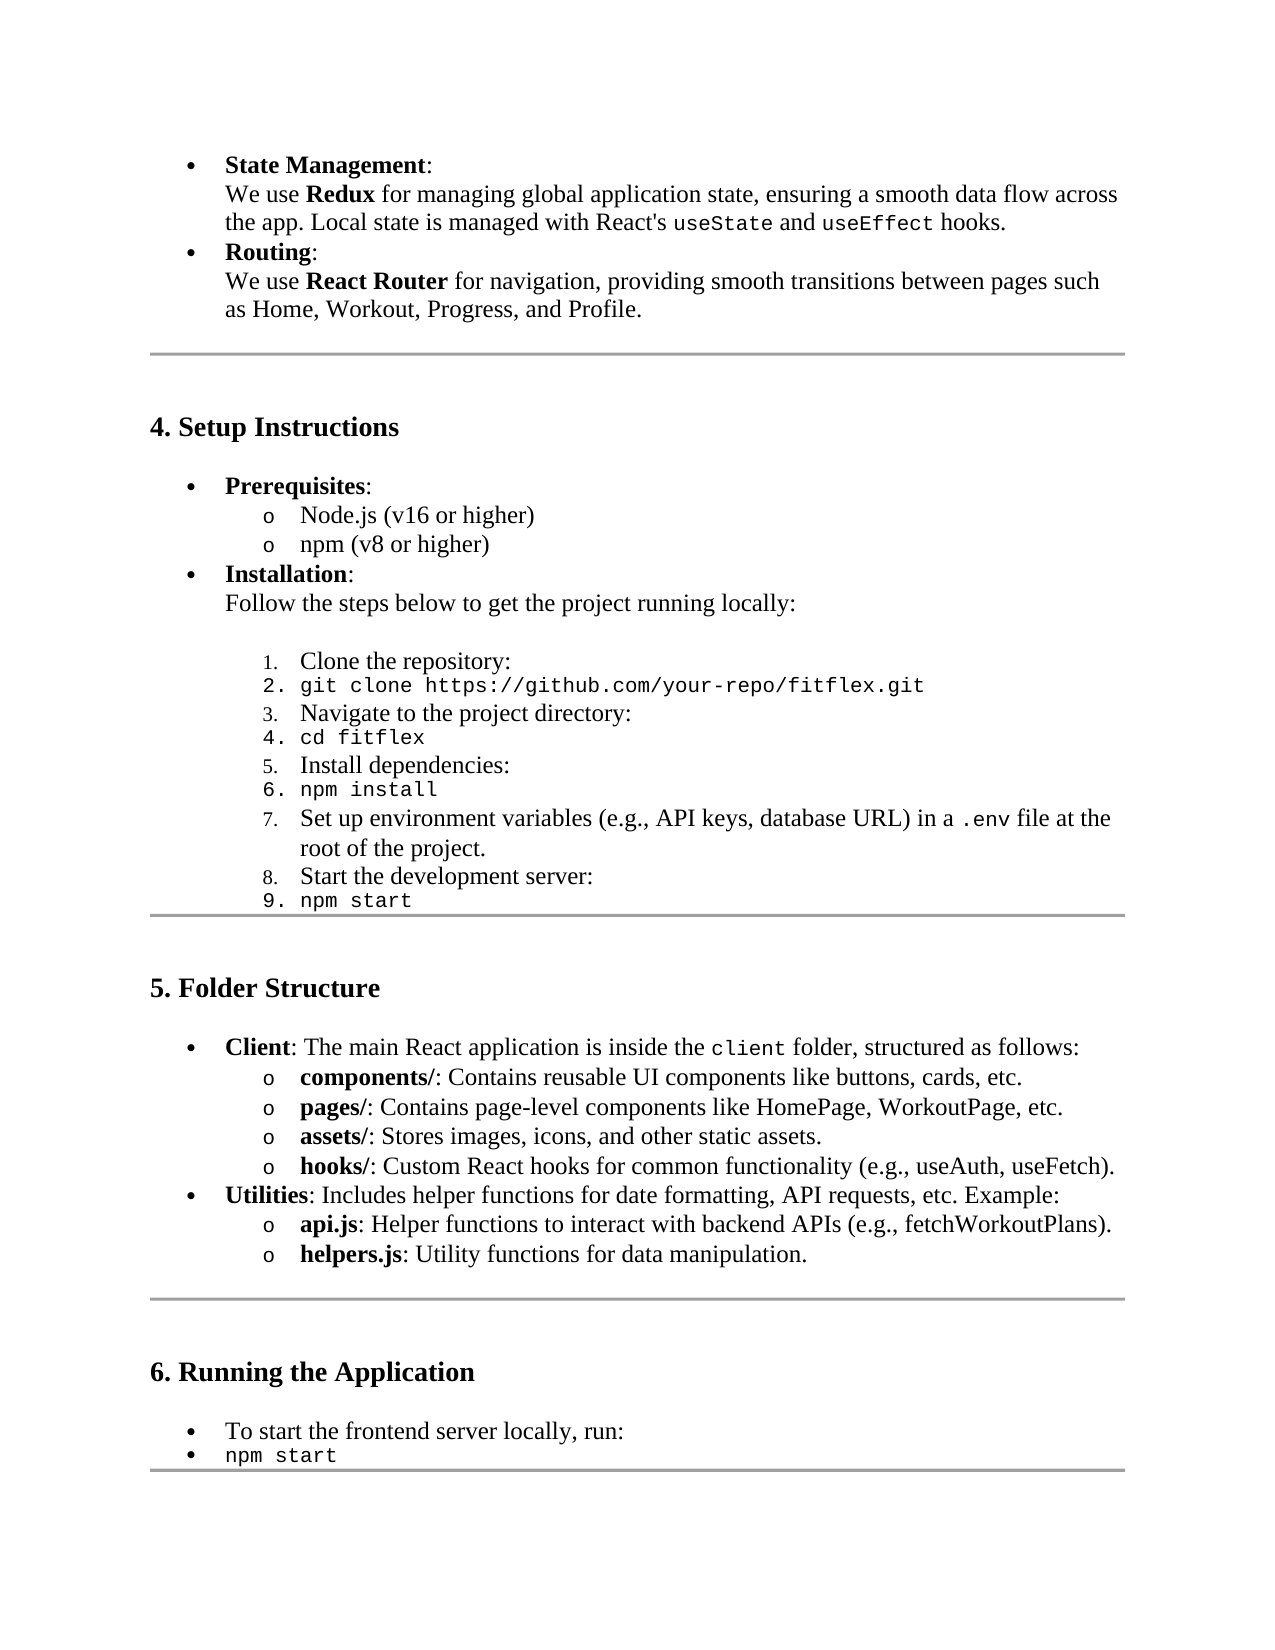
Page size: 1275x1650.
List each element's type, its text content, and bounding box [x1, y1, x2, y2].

list Installation: Follow the steps below to get the project running locally: [187, 559, 1125, 617]
list State Management: We use Redux for managing global application state, ensuring a smooth data flow across the app. Local state is managed with React's useState and useEffect hooks. [187, 150, 1125, 237]
list Utilities: Includes helper functions for date formatting, API requests, etc. Example: [187, 1180, 1125, 1209]
list Prerequisites: [187, 471, 1125, 500]
list components/: Contains reusable UI components like buttons, cards, etc. [262, 1062, 1125, 1092]
list To start the frontend server locally, run: [187, 1416, 1125, 1445]
list cd fitflex [262, 727, 1125, 751]
text 4. Setup Instructions [150, 410, 1125, 442]
text 5. Folder Structure [150, 971, 1125, 1003]
list Start the development server: [262, 861, 1125, 890]
list pages/: Contains page-level components like HomePage, WorkoutPage, etc. [262, 1092, 1125, 1121]
list npm start [262, 890, 1125, 913]
list assets/: Stores images, icons, and other static assets. [262, 1121, 1125, 1151]
list Routing: We use React Router for navigation, providing smooth transitions between pages such as Home, Workout, Progress, and Profile. [187, 237, 1125, 323]
list npm start [187, 1445, 1125, 1468]
list npm (v8 or higher) [262, 529, 1125, 559]
list Clone the repository: [262, 646, 1125, 674]
list Navigate to the project directory: [262, 698, 1125, 727]
list Node.js (v16 or higher) [262, 500, 1125, 529]
list api.js: Helper functions to interact with backend APIs (e.g., fetchWorkoutPlans). [262, 1209, 1125, 1239]
list Client: The main React application is inside the client folder, structured as follows: [187, 1032, 1125, 1062]
list Set up environment variables (e.g., API keys, database URL) in a .env file at the root of the project. [262, 803, 1125, 861]
list npm install [262, 779, 1125, 803]
list Install dependencies: [262, 751, 1125, 779]
list git clone https://github.com/your-repo/fitflex.git [262, 674, 1125, 698]
list hooks/: Custom React hooks for common functionality (e.g., useAuth, useFetch). [262, 1151, 1125, 1180]
list helpers.js: Utility functions for data manipulation. [262, 1239, 1125, 1268]
text 6. Running the Application [150, 1355, 1125, 1387]
